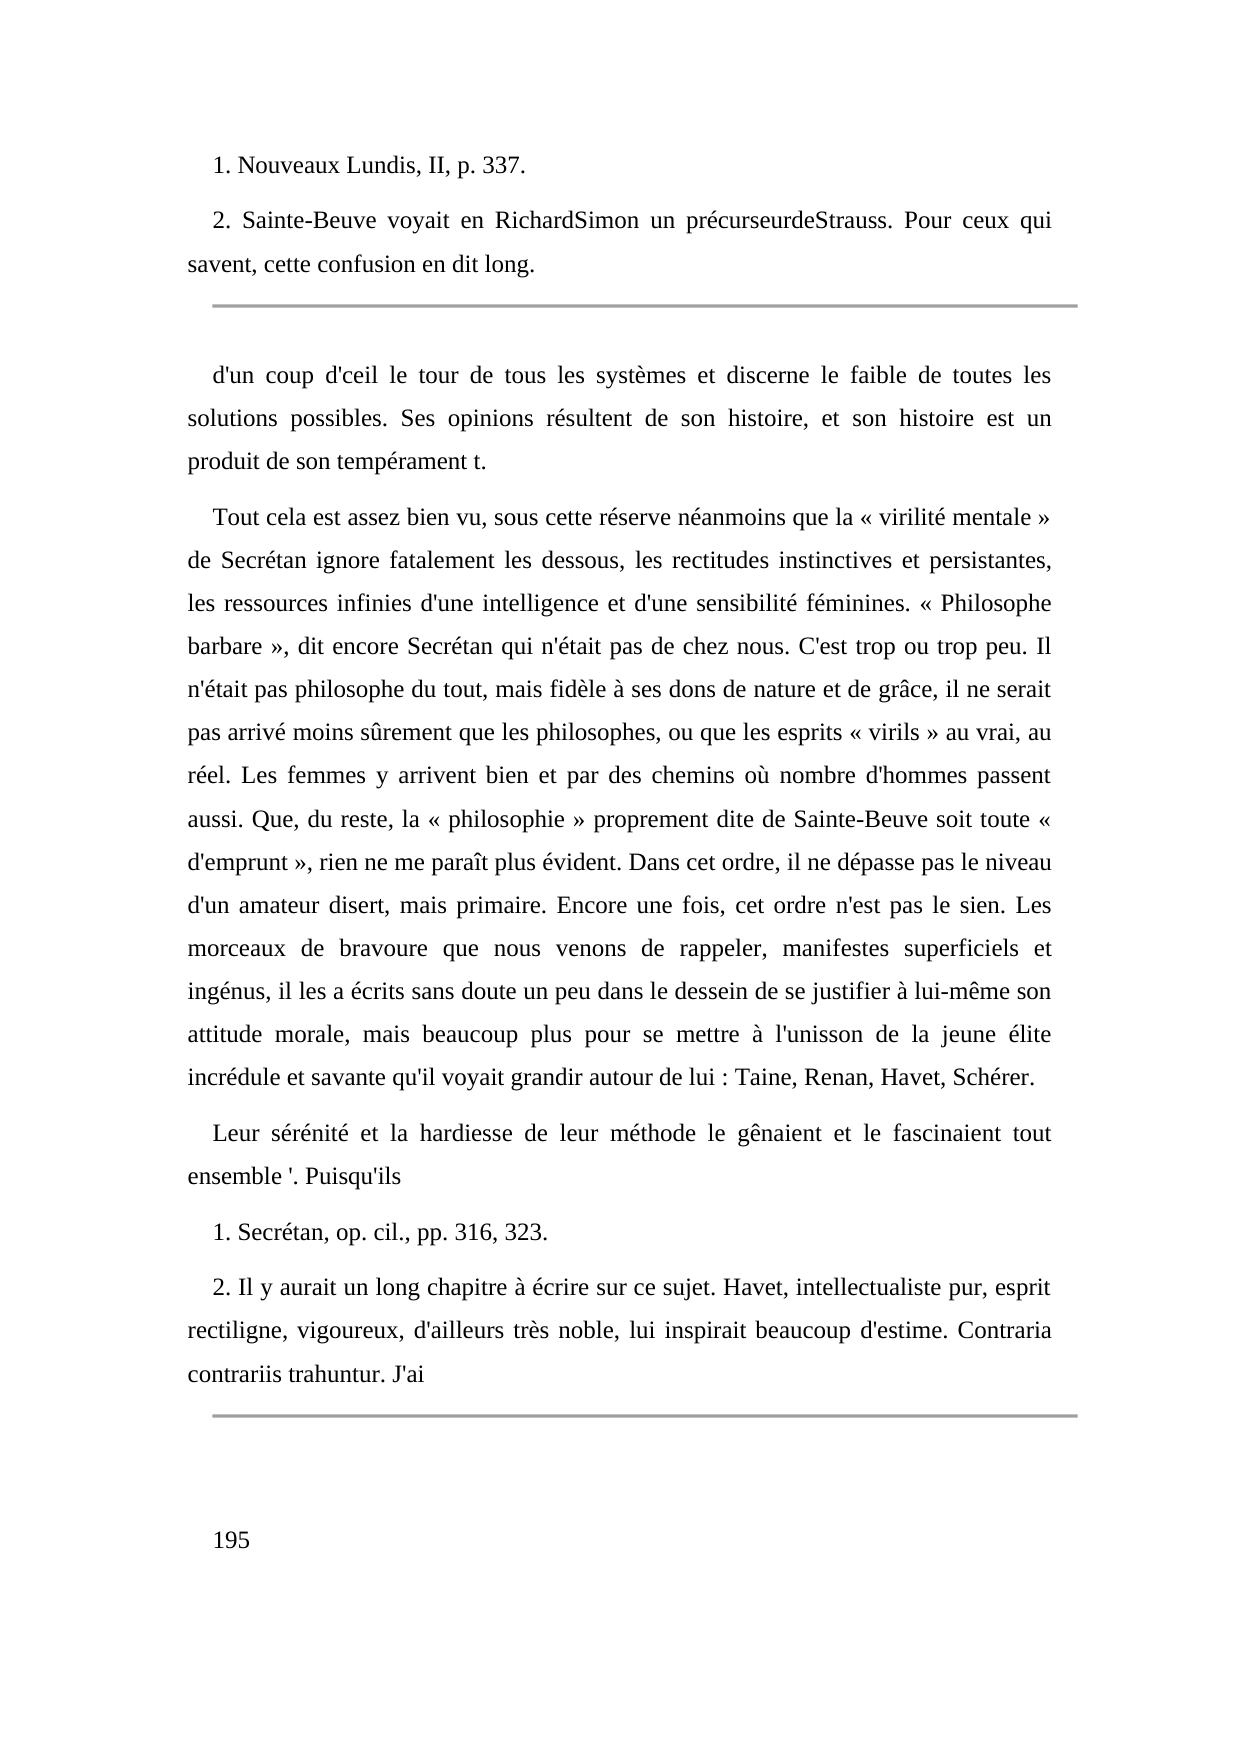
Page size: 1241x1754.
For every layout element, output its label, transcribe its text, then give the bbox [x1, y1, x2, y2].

text 1. Nouveaux Lundis, II, p. 337. [187, 150, 1053, 179]
text 1. Secrétan, op. cil., pp. 316, 323. [187, 1217, 1053, 1246]
text Tout cela est assez bien vu, sous cette réserve néanmoins que la « virilité mentale » de Secrétan ignore fatalement les dessous, les rectitudes instinctives et persistantes, les ressources infinies d'une intelligence et d'une sensibilité féminines. « Philosophe barbare », dit encore Secrétan qui n'était pas de chez nous. C'est trop ou trop peu. Il n'était pas philosophe du tout, mais fidèle à ses dons de nature et de grâce, il ne serait pas arrivé moins sûrement que les philosophes, ou que les esprits « virils » au vrai, au réel. Les femmes y arrivent bien et par des chemins où nombre d'hommes passent aussi. Que, du reste, la « philosophie » proprement dite de Sainte-Beuve soit toute « d'emprunt », rien ne me paraît plus évident. Dans cet ordre, il ne dépasse pas le niveau d'un amateur disert, mais primaire. Encore une fois, cet ordre n'est pas le sien. Les morceaux de bravoure que nous venons de rappeler, manifestes superficiels et ingénus, il les a écrits sans doute un peu dans le dessein de se justifier à lui-même son attitude morale, mais beaucoup plus pour se mettre à l'unisson de la jeune élite incrédule et savante qu'il voyait grandir autour de lui : Taine, Renan, Havet, Schérer. [187, 502, 1053, 1091]
text Leur sérénité et la hardiesse de leur méthode le gênaient et le fascinaient tout ensemble '. Puisqu'ils [187, 1118, 1053, 1190]
text 2. Sainte-Beuve voyait en RichardSimon un précurseurdeStrauss. Pour ceux qui savent, cette confusion en dit long. [187, 206, 1053, 277]
text d'un coup d'ceil le tour de tous les systèmes et discerne le faible de toutes les solutions possibles. Ses opinions résultent de son histoire, et son histoire est un produit de son tempérament t. [187, 360, 1053, 475]
text 2. Il y aurait un long chapitre à écrire sur ce sujet. Havet, intellectualiste pur, esprit rectiligne, vigoureux, d'ailleurs très noble, lui inspirait beaucoup d'estime. Contraria contrariis trahuntur. J'ai [187, 1272, 1053, 1387]
